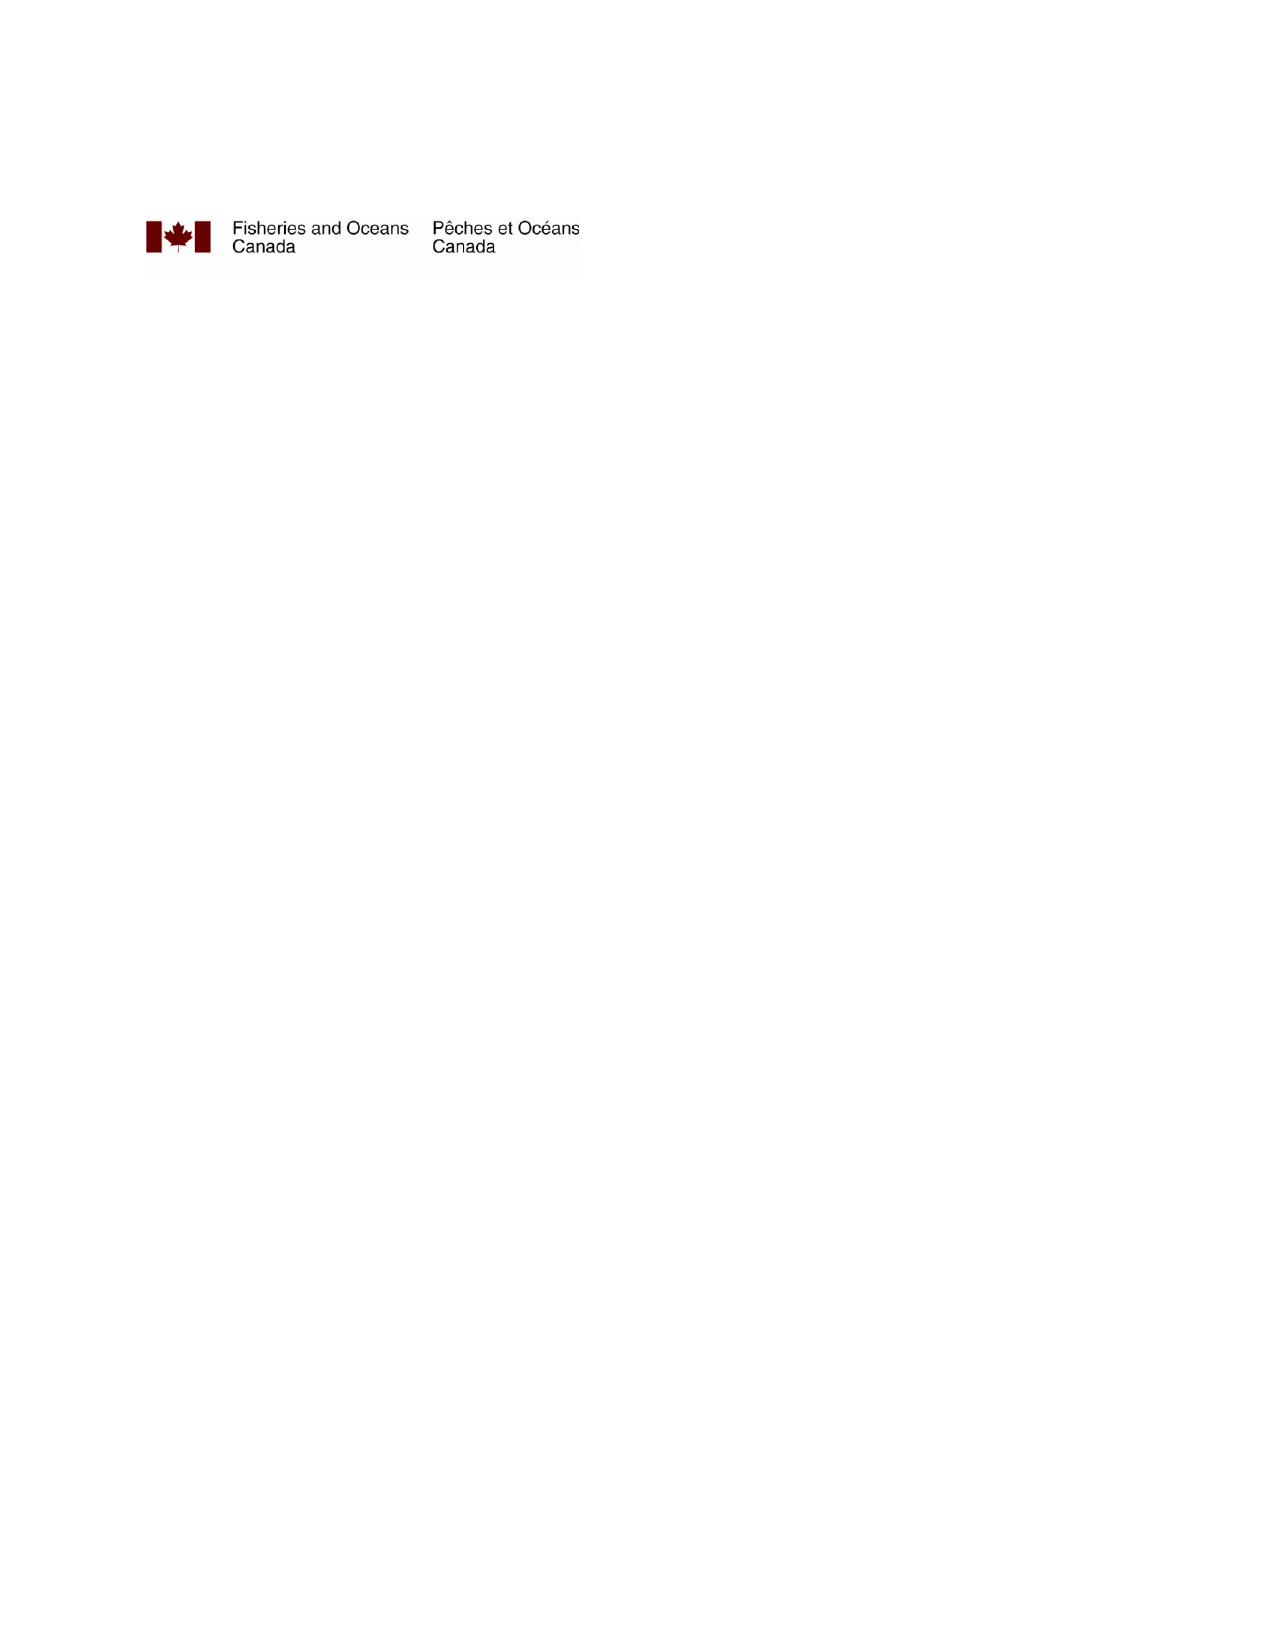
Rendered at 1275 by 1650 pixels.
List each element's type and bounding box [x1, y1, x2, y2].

picture [146, 217, 580, 276]
